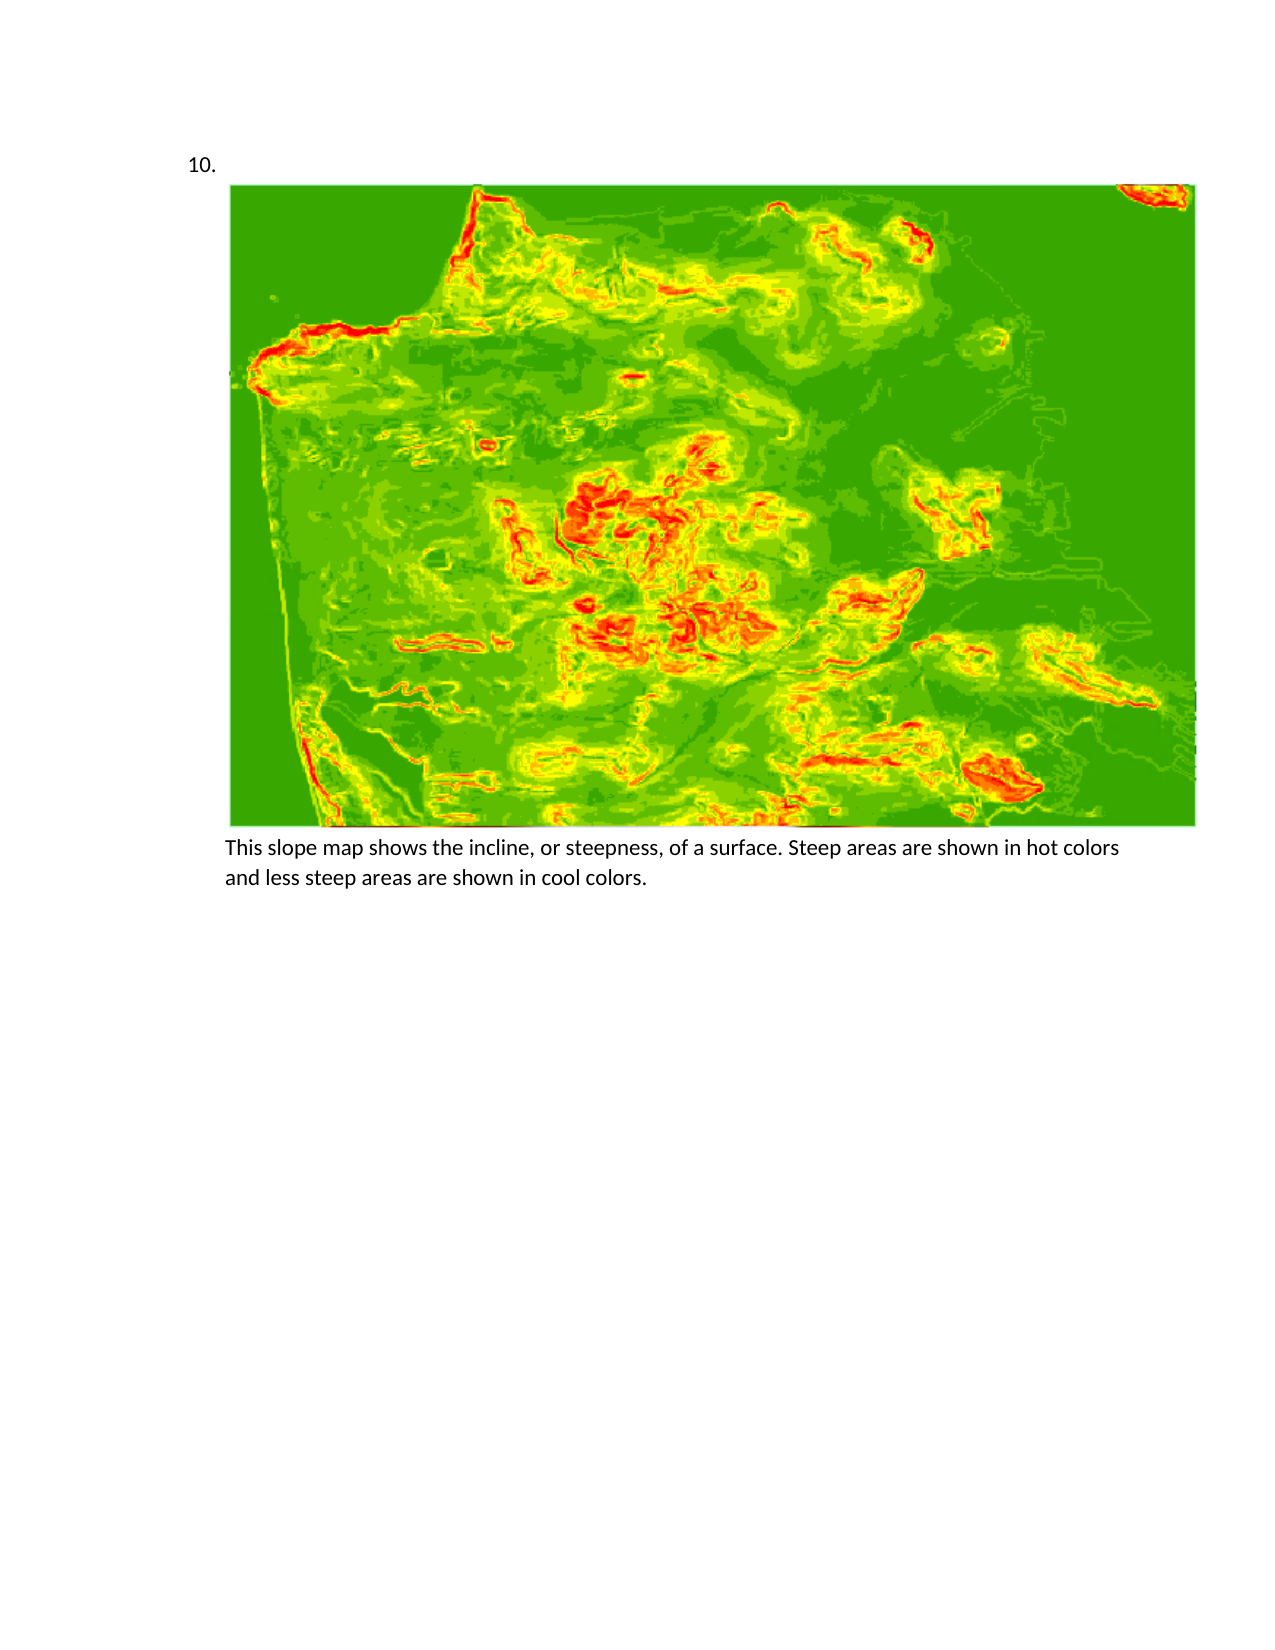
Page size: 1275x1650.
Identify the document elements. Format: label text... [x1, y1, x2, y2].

picture [225, 180, 1200, 832]
